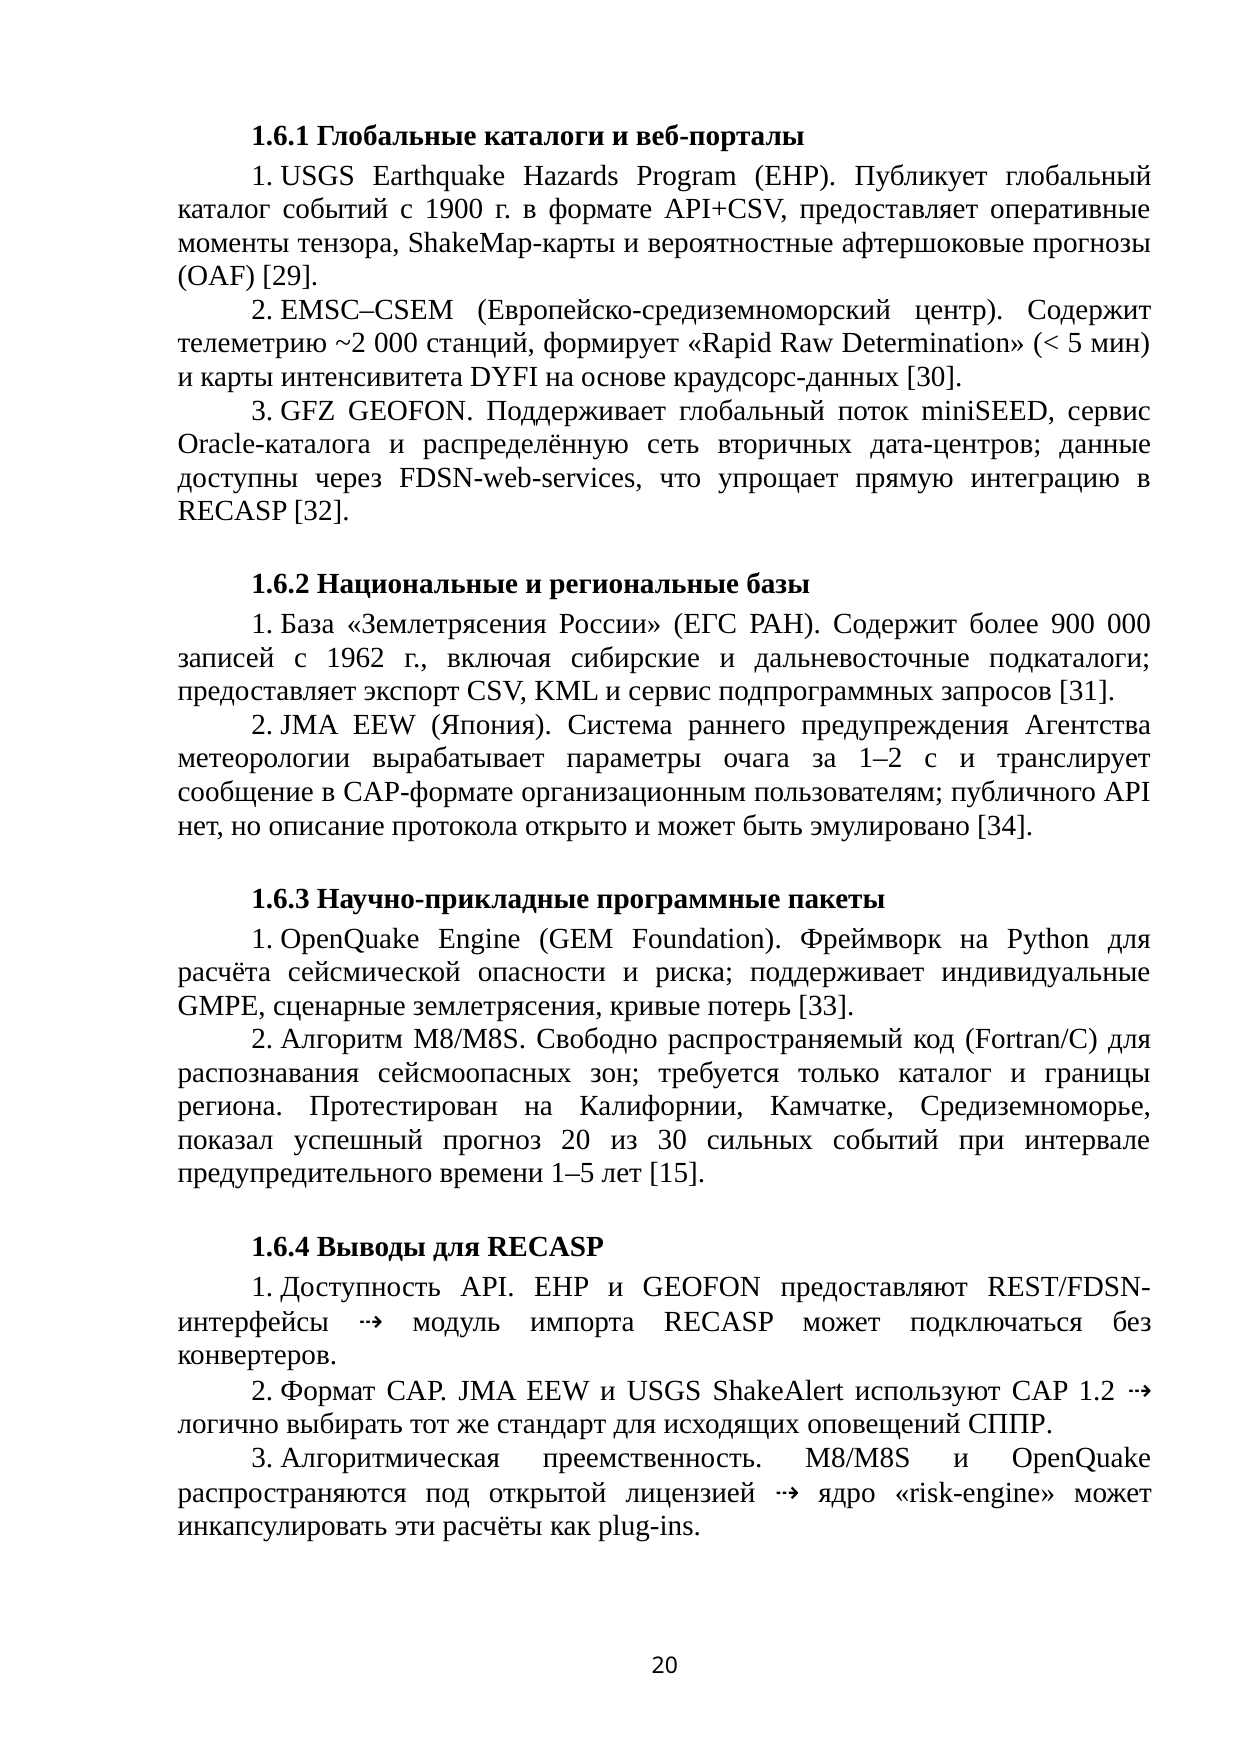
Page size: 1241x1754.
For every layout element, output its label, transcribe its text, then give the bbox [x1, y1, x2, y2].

list GFZ GEOFON. Поддерживает глобальный поток miniSEED, сервис Oracle-каталога и распределённую сеть вторичных дата-центров; данные доступны через FDSN-web-services, что упрощает прямую интеграцию в RECASP [32]. [177, 393, 1152, 527]
text 1.6.1 Глобальные каталоги и веб-порталы [177, 118, 1152, 152]
list USGS Earthquake Hazards Program (EHP). Публикует глобальный каталог событий с 1900 г. в формате API+CSV, предоставляет оперативные моменты тензора, ShakeMap-карты и вероятностные афтершоковые прогнозы (OAF) [29]. [177, 158, 1152, 292]
list Алгоритм M8/M8S. Свободно распространяемый код (Fortran/C) для распознавания сейсмоопасных зон; требуется только каталог и границы региона. Протестирован на Калифорнии, Камчатке, Средиземноморье, показал успешный прогноз 20 из 30 сильных событий при интервале предупредительного времени 1–5 лет [15]. [177, 1021, 1152, 1189]
text 1.6.2 Национальные и региональные базы [177, 567, 1152, 600]
list JMA EEW (Япония). Система раннего предупреждения Агентства метеорологии вырабатывает параметры очага за 1–2 с и транслирует сообщение в CAP-формате организационным пользователям; публичного API нет, но описание протокола открыто и может быть эмулировано [34]. [177, 707, 1152, 841]
text 1.6.3 Научно-прикладные программные пакеты [177, 881, 1152, 914]
list База «Землетрясения России» (ЕГС РАН). Содержит более 900 000 записей с 1962 г., включая сибирские и дальневосточные подкаталоги; предоставляет экспорт CSV, KML и сервис подпрограммных запросов [31]. [177, 606, 1152, 707]
list Доступность API. EHP и GEOFON предоставляют REST/FDSN-интерфейсы ⇢ модуль импорта RECASP может подключаться без конвертеров. [177, 1269, 1152, 1371]
list EMSC–CSEM (Европейско-средиземноморский центр). Содержит телеметрию ~2 000 станций, формирует «Rapid Raw Determination» (< 5 мин) и карты интенсивитета DYFI на основе краудсорс-данных [30]. [177, 292, 1152, 393]
list Формат CAP. JMA EEW и USGS ShakeAlert используют CAP 1.2 ⇢ логично выбирать тот же стандарт для исходящих оповещений СППР. [177, 1371, 1152, 1440]
text 1.6.4 Выводы для RECASP [177, 1229, 1152, 1262]
list OpenQuake Engine (GEM Foundation). Фреймворк на Python для расчёта сейсмической опасности и риска; поддерживает индивидуальные GMPE, сценарные землетрясения, кривые потерь [33]. [177, 921, 1152, 1021]
list Алгоритмическая преемственность. M8/M8S и OpenQuake распространяются под открытой лицензией ⇢ ядро «risk-engine» может инкапсулировать эти расчёты как plug-ins. [177, 1440, 1152, 1542]
